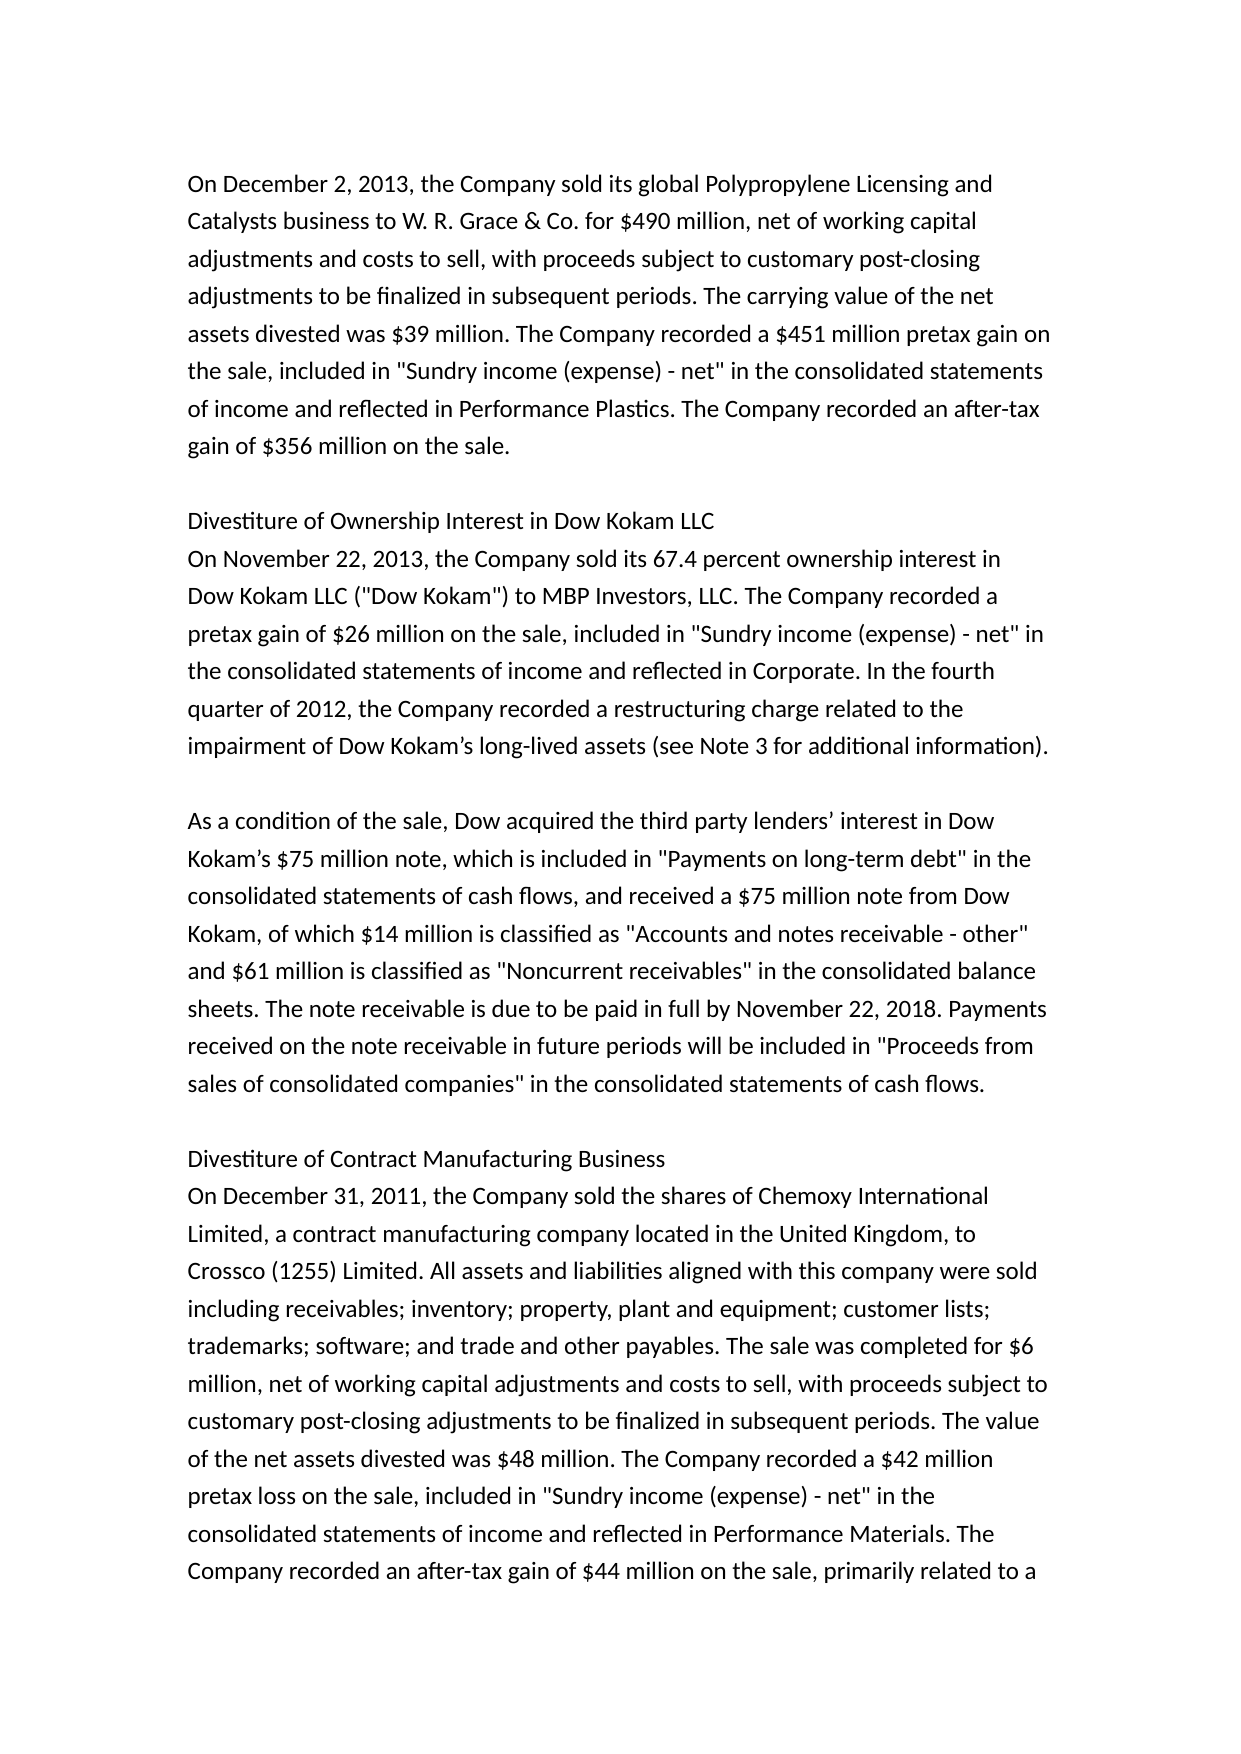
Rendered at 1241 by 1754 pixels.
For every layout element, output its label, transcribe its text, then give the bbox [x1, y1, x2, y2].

text On November 22, 2013, the Company sold its 67.4 percent ownership interest in Dow Kokam LLC ("Dow Kokam") to MBP Investors, LLC. The Company recorded a pretax gain of $26 million on the sale, included in "Sundry income (expense) - net" in the consolidated statements of income and reflected in Corporate. In the fourth quarter of 2012, the Company recorded a restructuring charge related to the impairment of Dow Kokam’s long-lived assets (see Note 3 for additional information). [187, 539, 1053, 764]
text As a condition of the sale, Dow acquired the third party lenders’ interest in Dow Kokam’s $75 million note, which is included in "Payments on long-term debt" in the consolidated statements of cash flows, and received a $75 million note from Dow Kokam, of which $14 million is classified as "Accounts and notes receivable - other" and $61 million is classified as "Noncurrent receivables" in the consolidated balance sheets. The note receivable is due to be paid in full by November 22, 2018. Payments received on the note receivable in future periods will be included in "Proceeds from sales of consolidated companies" in the consolidated statements of cash flows. [187, 802, 1053, 1102]
text On December 2, 2013, the Company sold its global Polypropylene Licensing and Catalysts business to W. R. Grace & Co. for $490 million, net of working capital adjustments and costs to sell, with proceeds subject to customary post-closing adjustments to be finalized in subsequent periods. The carrying value of the net assets divested was $39 million. The Company recorded a $451 million pretax gain on the sale, included in "Sundry income (expense) - net" in the consolidated statements of income and reflected in Performance Plastics. The Company recorded an after-tax gain of $356 million on the sale. [187, 164, 1053, 464]
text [187, 1177, 1053, 1589]
text Divestiture of Ownership Interest in Dow Kokam LLC [187, 502, 1053, 539]
text Divestiture of Contract Manufacturing Business [187, 1139, 1053, 1177]
